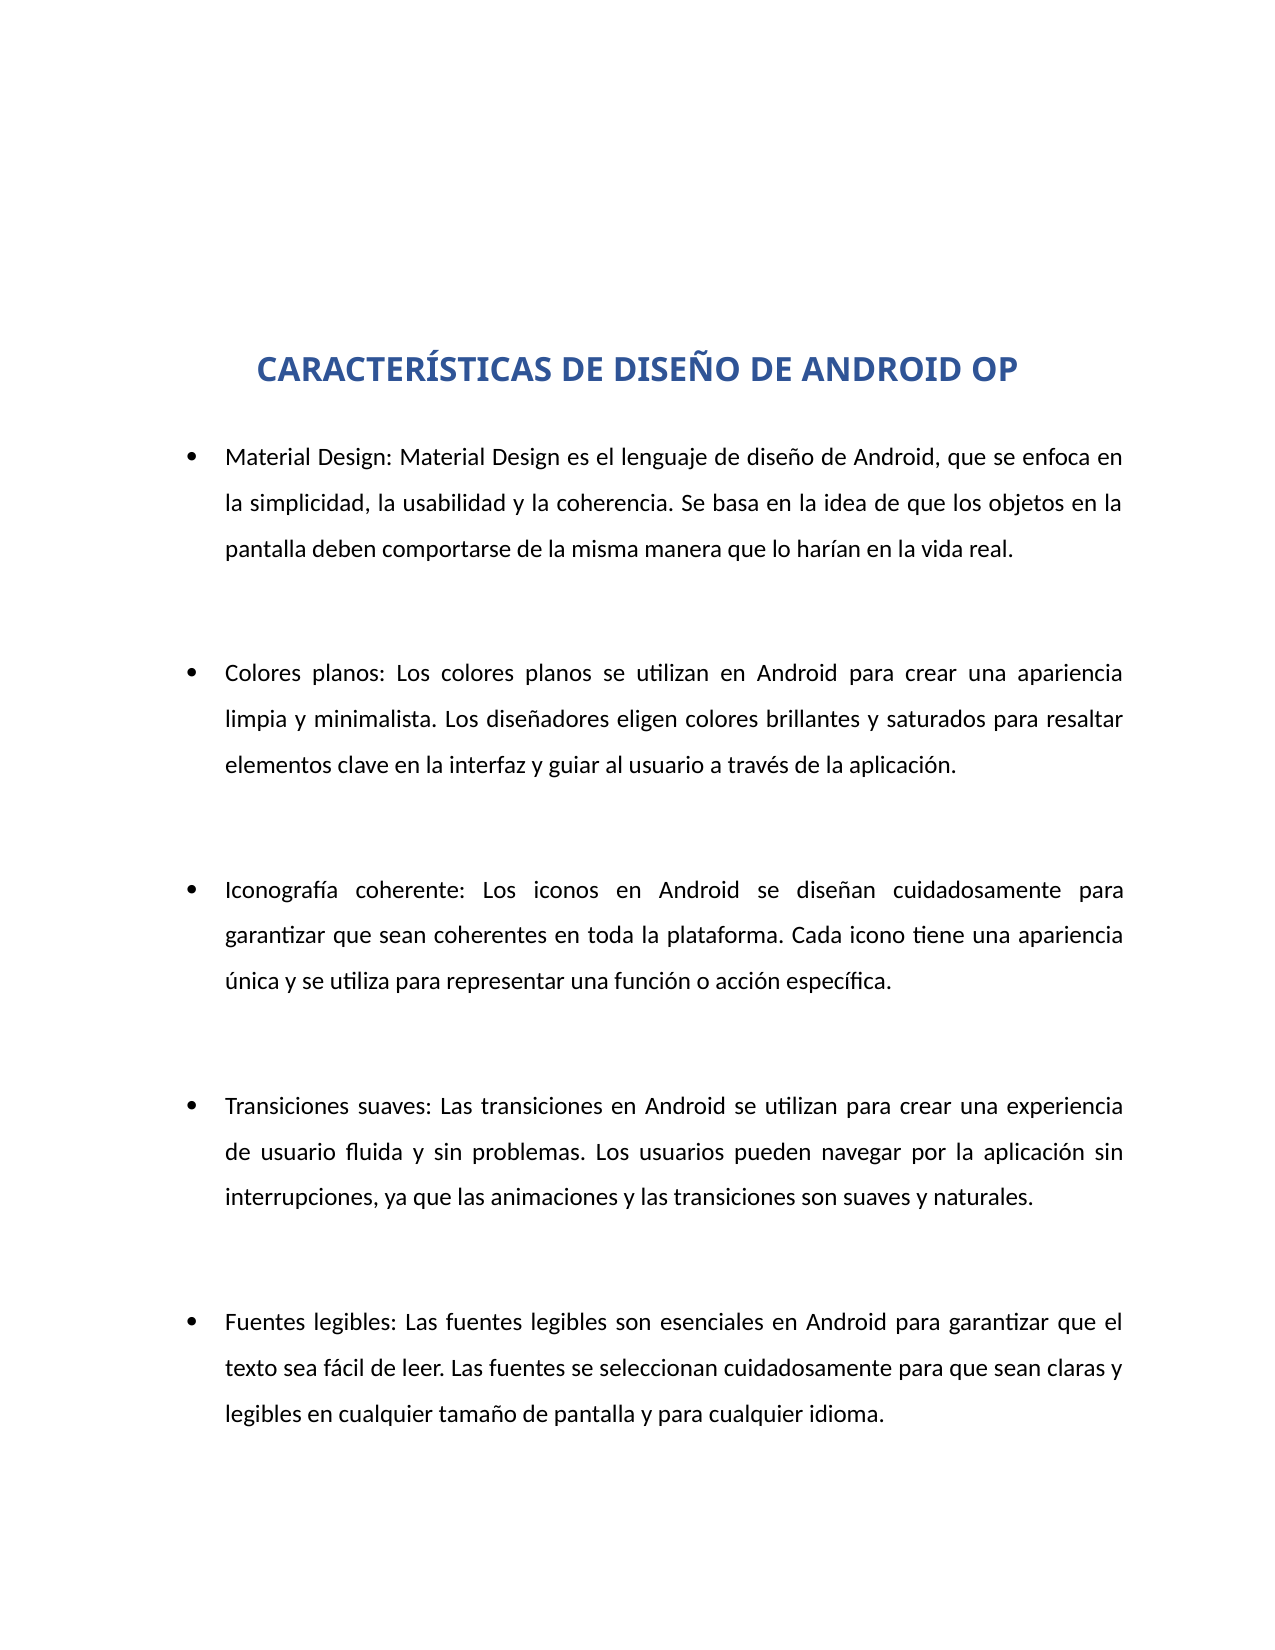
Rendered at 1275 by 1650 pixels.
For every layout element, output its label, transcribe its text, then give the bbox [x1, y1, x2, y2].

list Material Design: Material Design es el lenguaje de diseño de Android, que se enfoca en la simplicidad, la usabilidad y la coherencia. Se basa en la idea de que los objetos en la pantalla deben comportarse de la misma manera que lo harían en la vida real. [187, 441, 1125, 563]
list Fuentes legibles: Las fuentes legibles son esenciales en Android para garantizar que el texto sea fácil de leer. Las fuentes se seleccionan cuidadosamente para que sean claras y legibles en cualquier tamaño de pantalla y para cualquier idioma. [187, 1306, 1125, 1428]
list Iconografía coherente: Los iconos en Android se diseñan cuidadosamente para garantizar que sean coherentes en toda la plataforma. Cada icono tiene una apariencia única y se utiliza para representar una función o acción específica. [187, 874, 1125, 996]
list Colores planos: Los colores planos se utilizan en Android para crear una apariencia limpia y minimalista. Los diseñadores eligen colores brillantes y saturados para resaltar elementos clave en la interfaz y guiar al usuario a través de la aplicación. [187, 658, 1125, 779]
subtitle CARACTERÍSTICAS DE DISEÑO DE ANDROID OP [150, 346, 1125, 391]
list Transiciones suaves: Las transiciones en Android se utilizan para crear una experiencia de usuario fluida y sin problemas. Los usuarios pueden navegar por la aplicación sin interrupciones, ya que las animaciones y las transiciones son suaves y naturales. [187, 1090, 1125, 1212]
